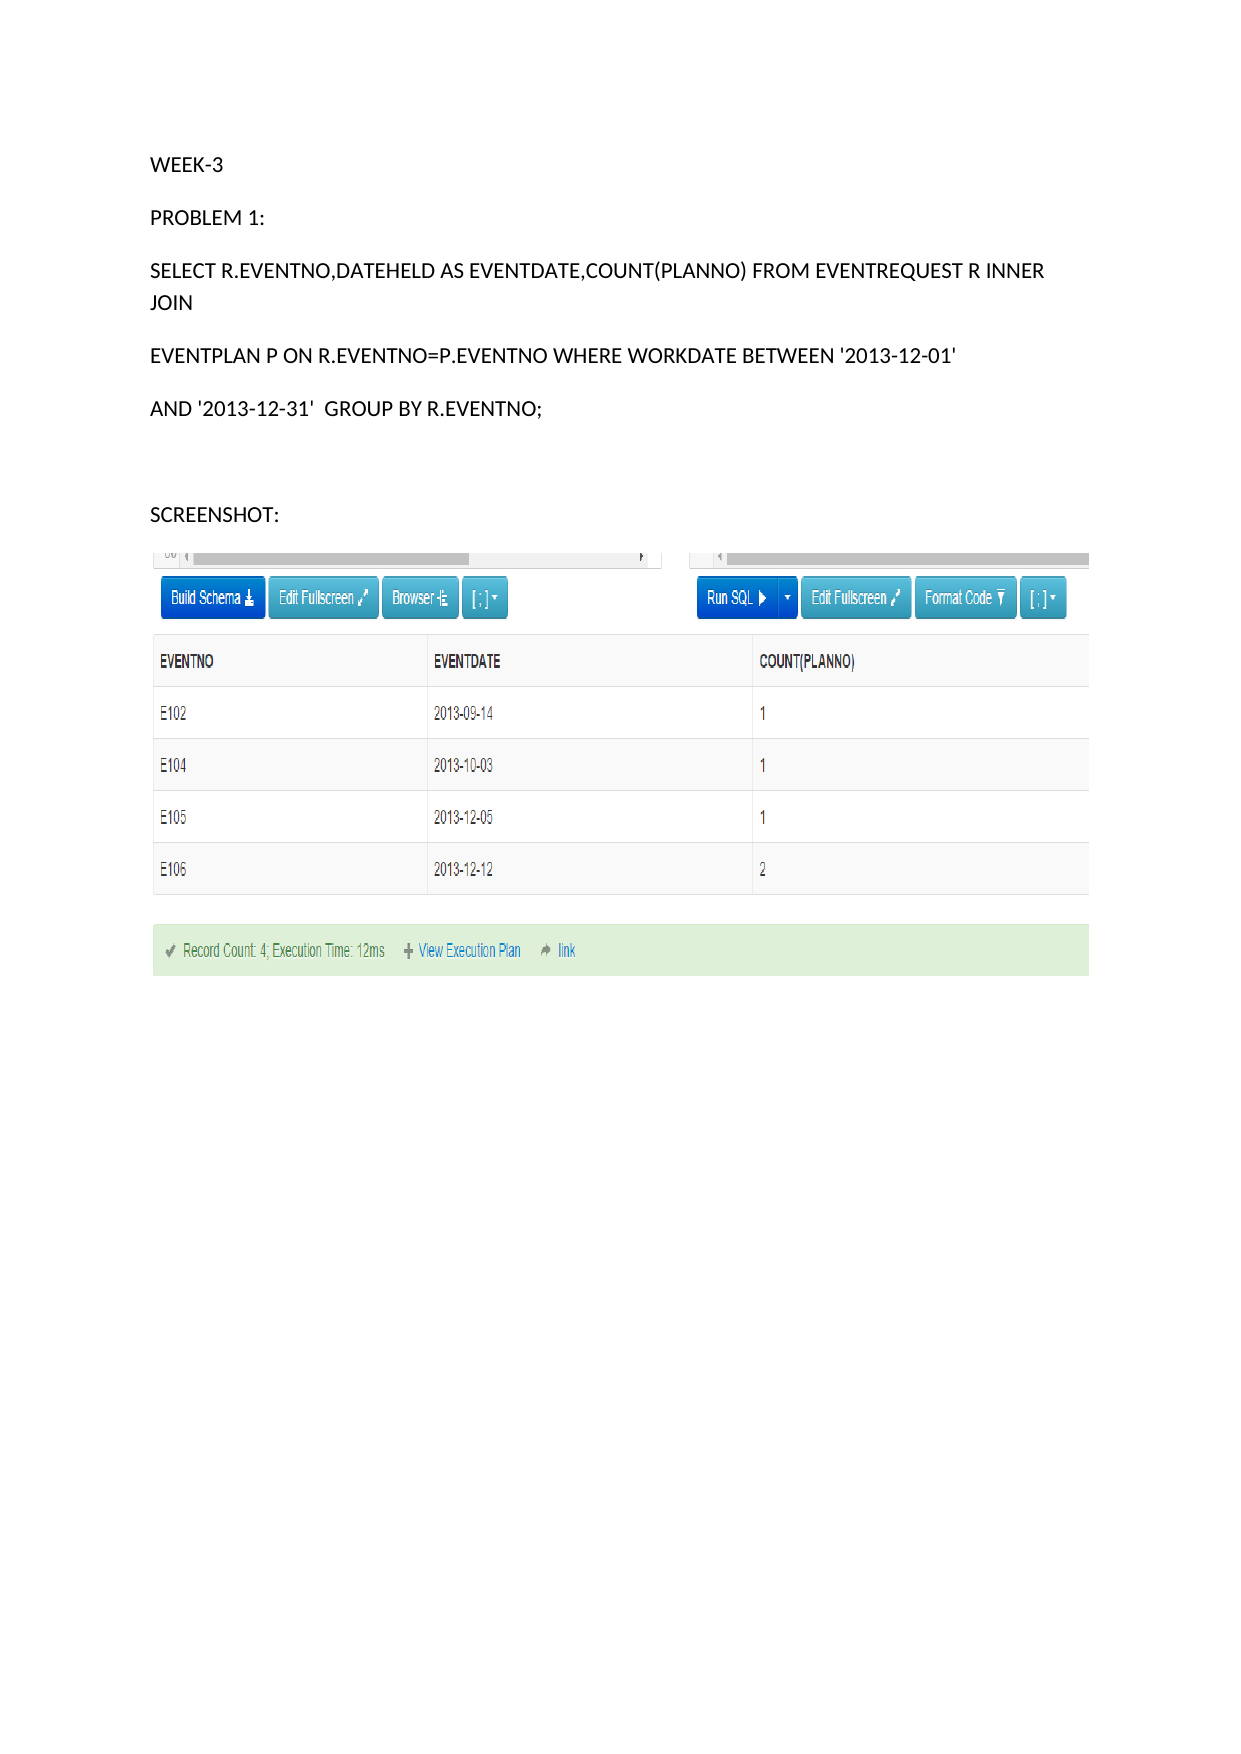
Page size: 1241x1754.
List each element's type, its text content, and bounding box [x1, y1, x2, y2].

text SELECT R.EVENTNO,DATEHELD AS EVENTDATE,COUNT(PLANNO) FROM EVENTREQUEST R INNER JOIN [150, 256, 1090, 316]
text AND '2013-12-31' GROUP BY R.EVENTNO; [150, 394, 1090, 422]
picture [150, 553, 1089, 976]
text SCREENSHOT: [150, 500, 1090, 528]
text EVENTPLAN P ON R.EVENTNO=P.EVENTNO WHERE WORKDATE BETWEEN '2013-12-01' [150, 341, 1090, 369]
text WEEK-3 [150, 150, 1090, 178]
text PROBLEM 1: [150, 203, 1090, 231]
